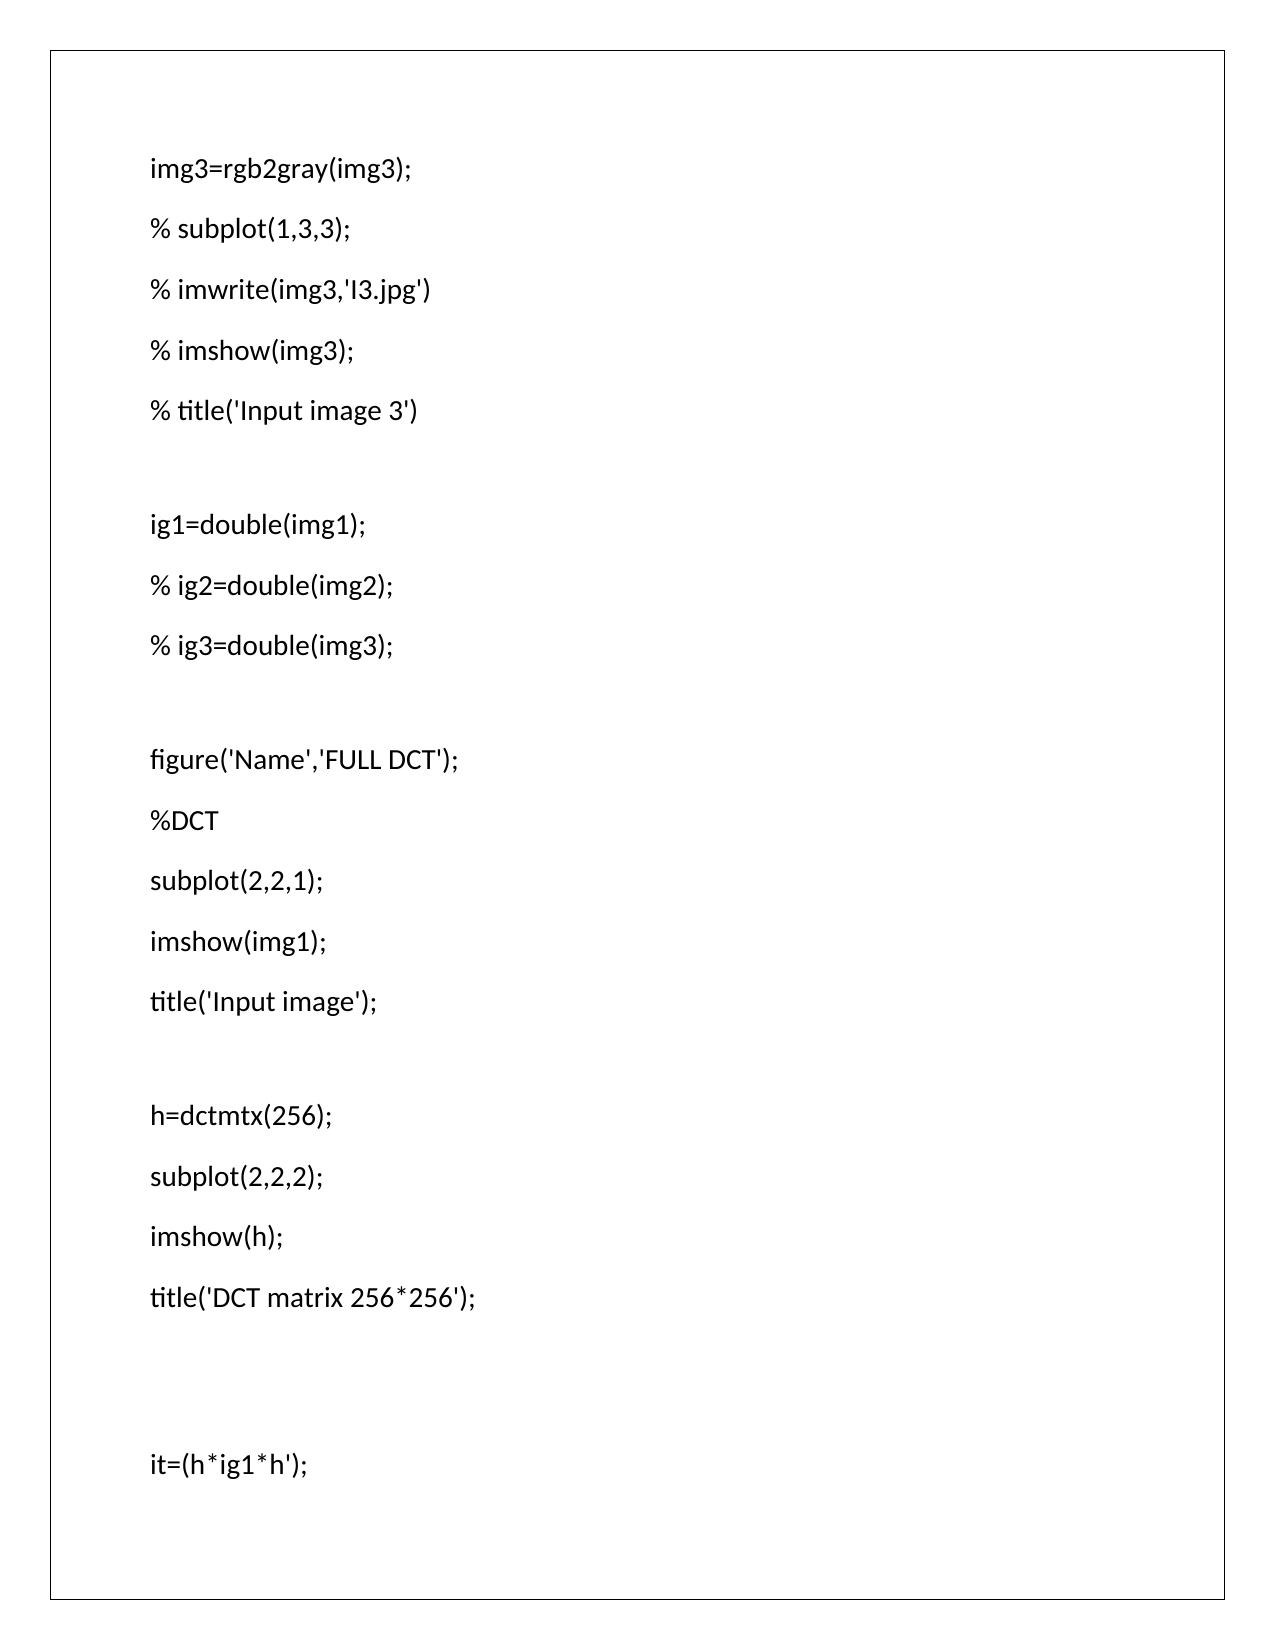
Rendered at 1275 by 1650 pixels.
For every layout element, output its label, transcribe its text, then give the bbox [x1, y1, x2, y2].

text imshow(img1); [150, 923, 1125, 958]
text title('DCT matrix 256*256'); [150, 1279, 1125, 1315]
text subplot(2,2,1); [150, 862, 1125, 898]
text figure('Name','FULL DCT'); [150, 741, 1125, 777]
text % ig3=double(img3); [150, 627, 1125, 663]
text imshow(h); [150, 1218, 1125, 1254]
text % ig2=double(img2); [150, 567, 1125, 602]
text % imwrite(img3,'I3.jpg') [150, 271, 1125, 307]
text h=dctmtx(256); [150, 1097, 1125, 1133]
text % subplot(1,3,3); [150, 211, 1125, 246]
text title('Input image'); [150, 983, 1125, 1019]
text %DCT [150, 802, 1125, 837]
text % imshow(img3); [150, 332, 1125, 367]
text img3=rgb2gray(img3); [150, 150, 1125, 186]
text subplot(2,2,2); [150, 1158, 1125, 1193]
text % title('Input image 3') [150, 392, 1125, 428]
text ig1=double(img1); [150, 506, 1125, 542]
text it=(h*ig1*h'); [150, 1446, 1125, 1481]
